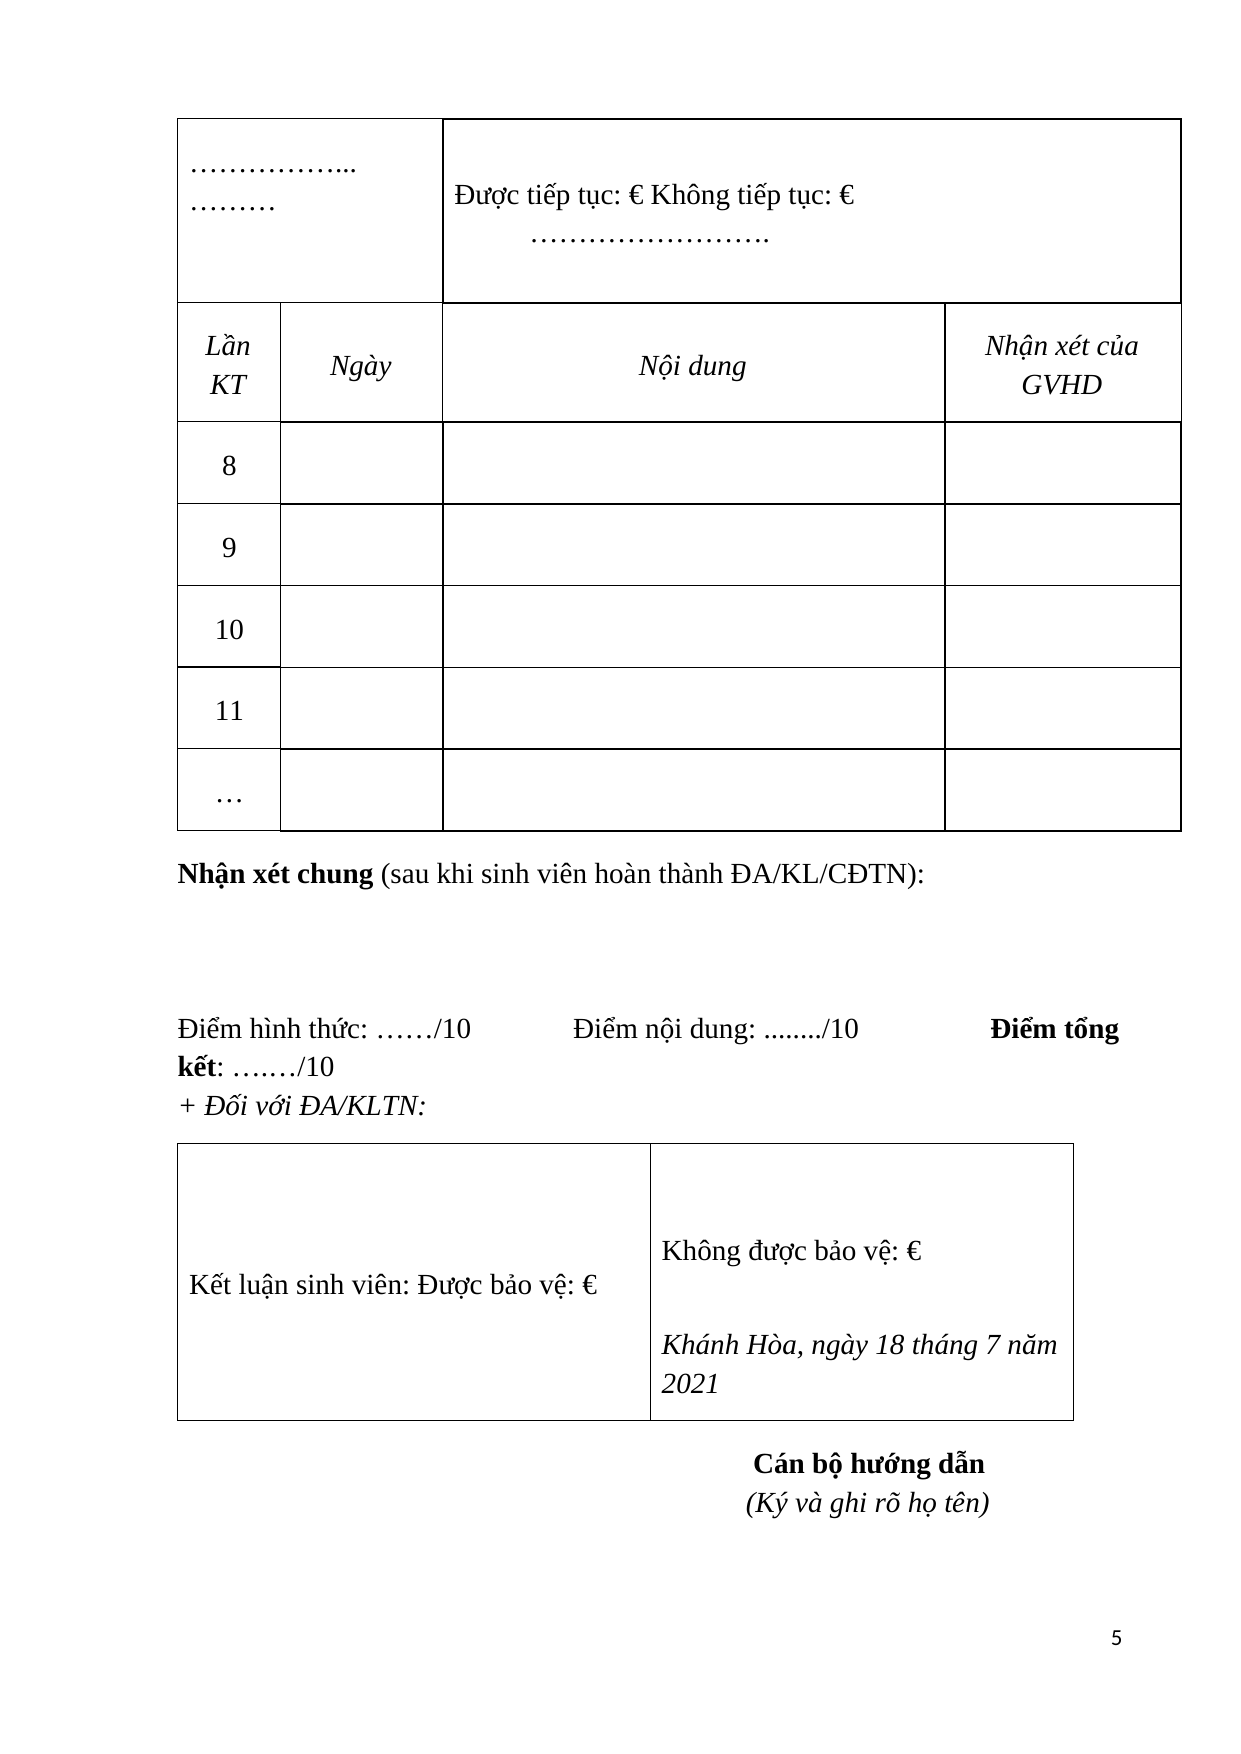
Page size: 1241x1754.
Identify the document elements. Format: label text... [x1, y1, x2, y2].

table_cell [444, 505, 944, 585]
table_cell [281, 668, 442, 748]
table_cell 10 [178, 586, 280, 666]
table_cell [444, 586, 944, 666]
table_cell Nội dung [443, 304, 944, 421]
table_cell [178, 119, 442, 302]
table_cell [946, 505, 1180, 585]
table_cell [281, 586, 442, 666]
table_header Không được bảo vệ: € Khánh Hòa, ngày 18 tháng 7 năm 2021 [651, 1144, 1073, 1420]
table_cell [444, 668, 944, 748]
table_cell [281, 423, 442, 503]
table_cell 9 [178, 504, 280, 585]
table_cell [281, 750, 442, 830]
table_cell 8 [178, 422, 280, 503]
text Nhận xét chung (sau khi sinh viên hoàn thành ĐA/KL/CĐTN): Điểm hình thức: ……/10 Điểm nội dung: ......../10 Điểm tổng kết: ….…/10 + Đối với ĐA/KLTN: [177, 857, 1122, 1121]
table_cell [946, 668, 1180, 748]
table_header Kết luận sinh viên: Được bảo vệ: € [178, 1144, 650, 1420]
table_cell Ngày [281, 303, 442, 421]
table_cell Lần KT [178, 303, 280, 421]
table_cell [946, 586, 1180, 666]
table_cell [281, 505, 442, 585]
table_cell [444, 120, 1180, 302]
table_cell [946, 423, 1180, 503]
table_cell … [178, 749, 280, 830]
table_cell [946, 750, 1180, 830]
table_cell Nhận xét của GVHD [946, 304, 1181, 421]
table_cell 11 [178, 668, 280, 748]
table_cell [444, 750, 944, 830]
table_cell [444, 423, 944, 503]
text Cán bộ hướng dẫn (Ký và ghi rõ họ tên) [477, 1446, 1122, 1518]
